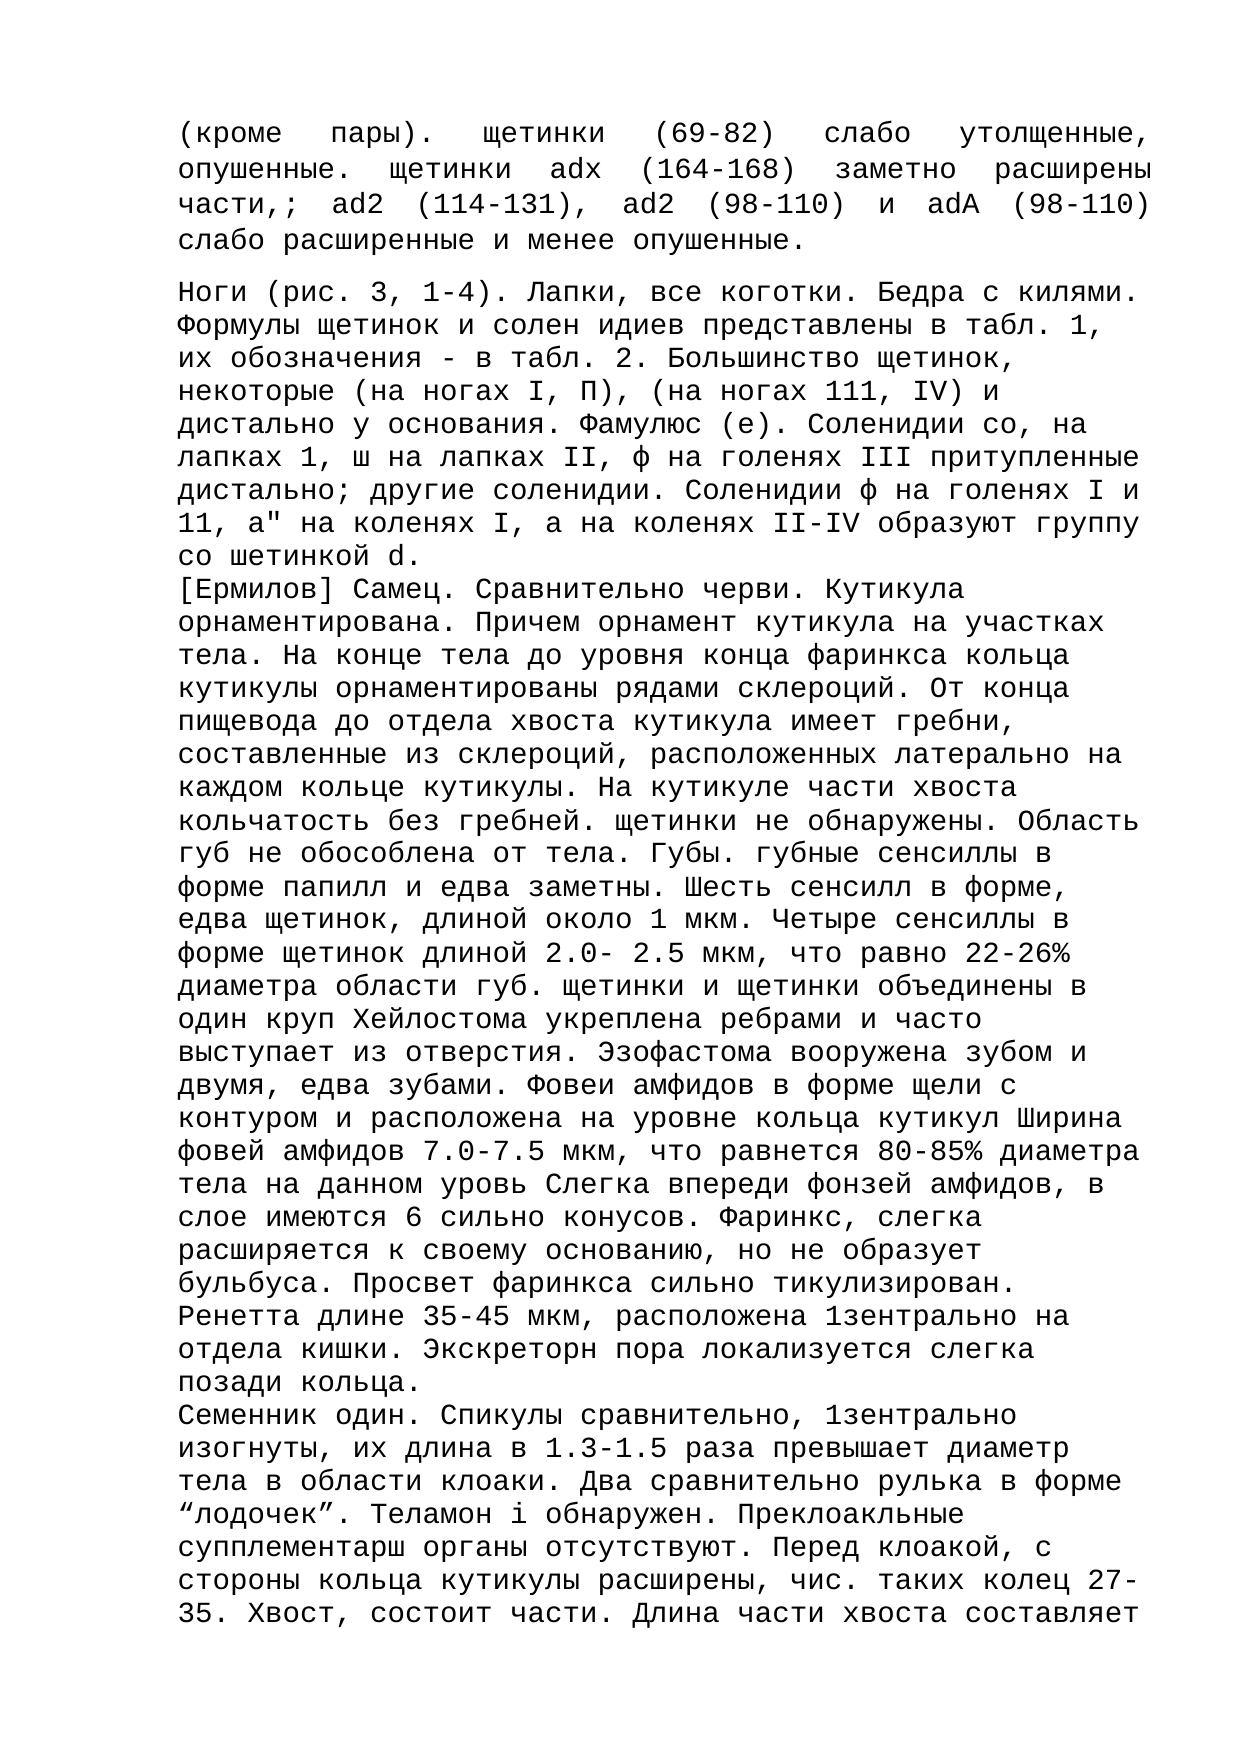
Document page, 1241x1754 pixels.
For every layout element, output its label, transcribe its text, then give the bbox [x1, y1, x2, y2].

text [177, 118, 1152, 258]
text Ноги (рис. 3, 1-4). Лапки, все коготки. Бедра с килями. Формулы щетинок и солен идиев представлены в табл. 1, их обозначения - в табл. 2. Большинство щетинок, некоторые (на ногах I, П), (на ногах 111, IV) и дистально у основания. Фамулюс (е). Соленидии со, на лапках 1, ш на лапках II, ф на голенях III притупленные дистально; другие соленидии. Соленидии ф на голенях I и 11, а" на коленях I, а на коленях II-IV образуют группу со шетинкой d. [177, 277, 1152, 574]
text [Ермилов] Самец. Сравнительно черви. Кутикула орнаментирована. Причем орнамент кутикула на участках тела. На конце тела до уровня конца фаринкса кольца кутикулы орнаментированы рядами склероций. От конца пищевода до отдела хвоста кутикула имеет гребни, составленные из склероций, расположенных латерально на каждом кольце кутикулы. На кутикуле части хвоста кольчатость без гребней. щетинки не обнаружены. Область губ не обособлена от тела. Губы. губные сенсиллы в форме папилл и едва заметны. Шесть сенсилл в форме, едва щетинок, длиной около 1 мкм. Четыре сенсиллы в форме щетинок длиной 2.0- 2.5 мкм, что равно 22-26% диаметра области губ. щетинки и щетинки объединены в один круп Хейлостома укреплена ребрами и часто выступает из отверстия. Эзофастома вооружена зубом и двумя, едва зубами. Фовеи амфидов в форме щели с контуром и расположена на уровне кольца кутикул Ширина фовей амфидов 7.0-7.5 мкм, что равнется 80-85% диаметра тела на данном уровь Слегка впереди фонзей амфидов, в слое имеются 6 сильно конусов. Фаринкс, слегка расширяется к своему основанию, но не образует бульбуса. Просвет фаринкса сильно тикулизирован. Ренетта длине 35-45 мкм, расположена 1зентрально на отдела кишки. Экскреторн пора локализуется слегка позади кольца. [177, 574, 1152, 1400]
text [177, 1400, 1152, 1631]
